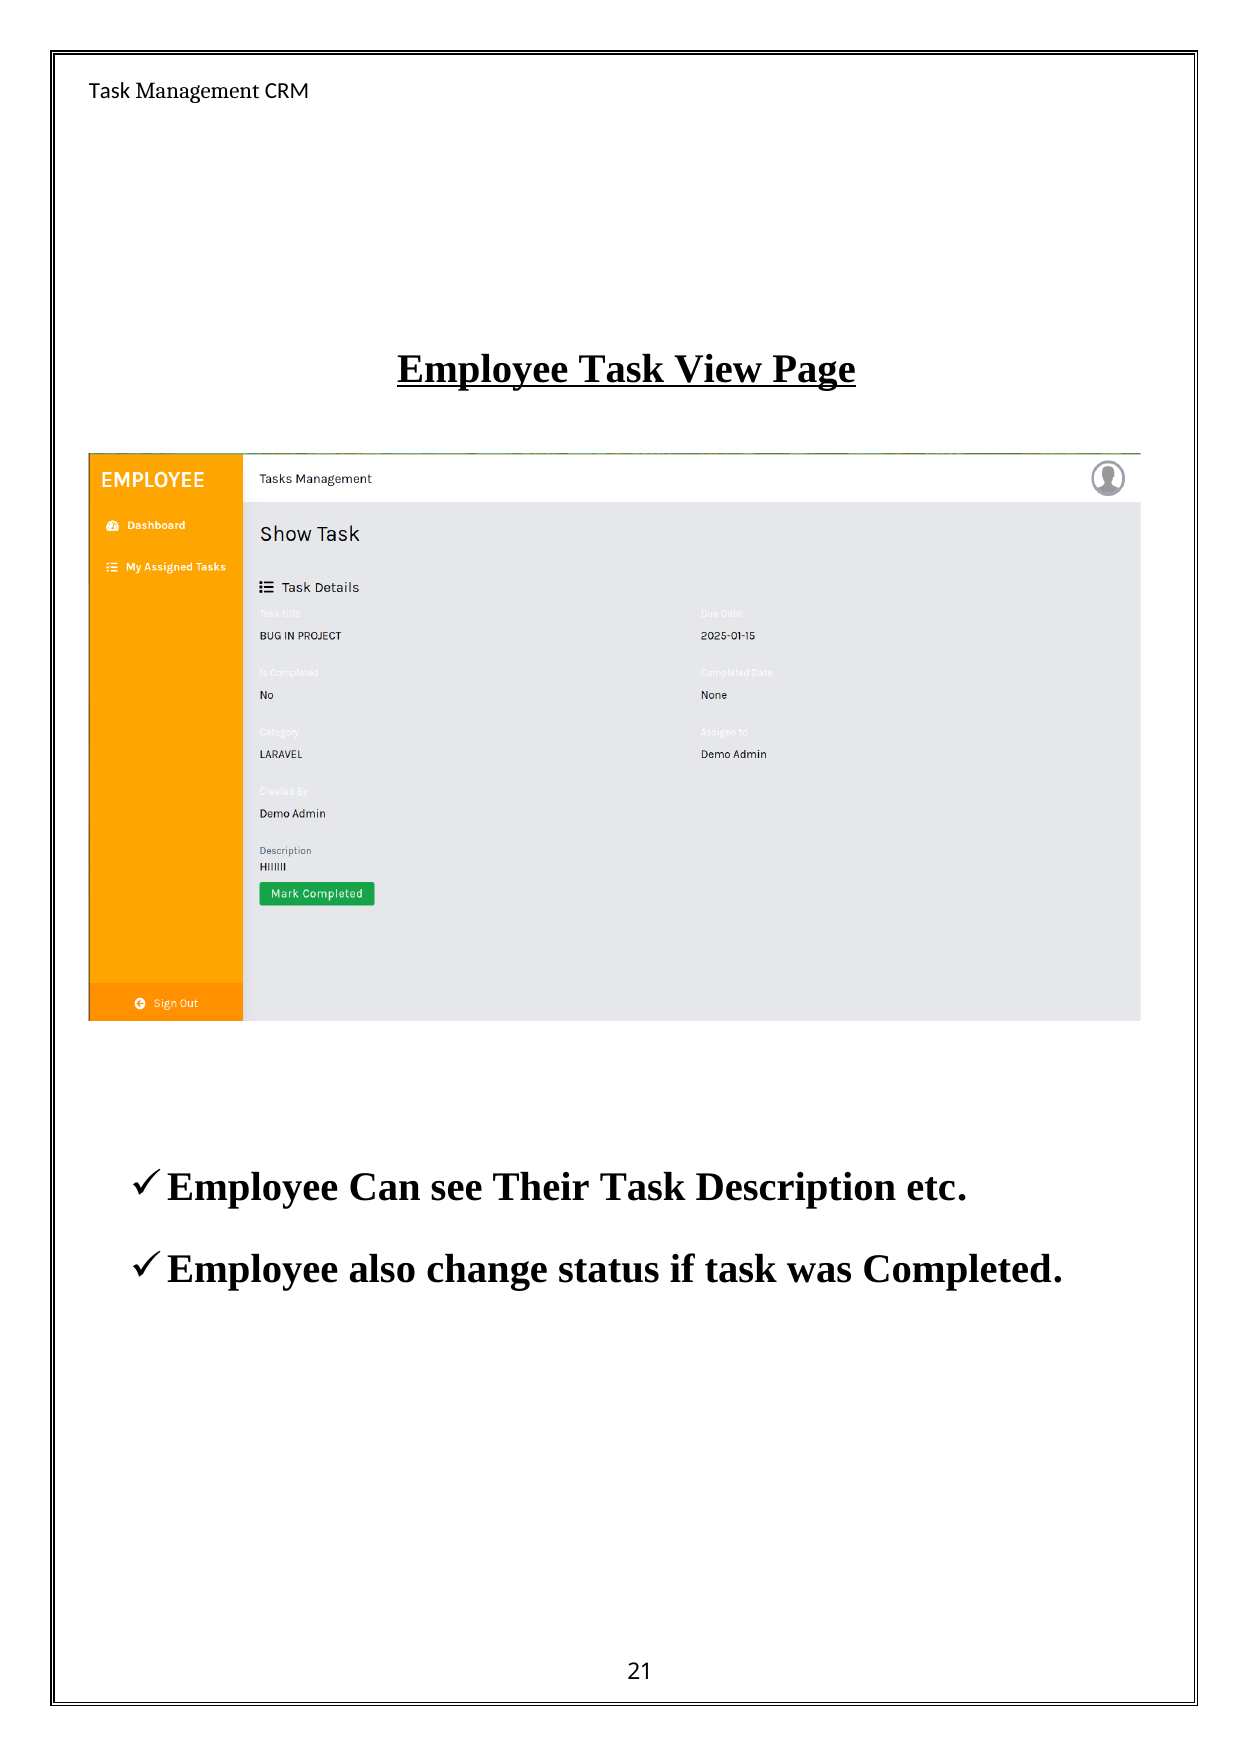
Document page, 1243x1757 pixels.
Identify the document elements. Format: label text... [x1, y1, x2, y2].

list Employee Can see Their Task Description etc. [129, 1162, 1194, 1237]
picture [88, 453, 1141, 1021]
text Employee Task View Page [55, 344, 1194, 419]
list Employee also change status if task was Completed. [129, 1244, 1194, 1291]
